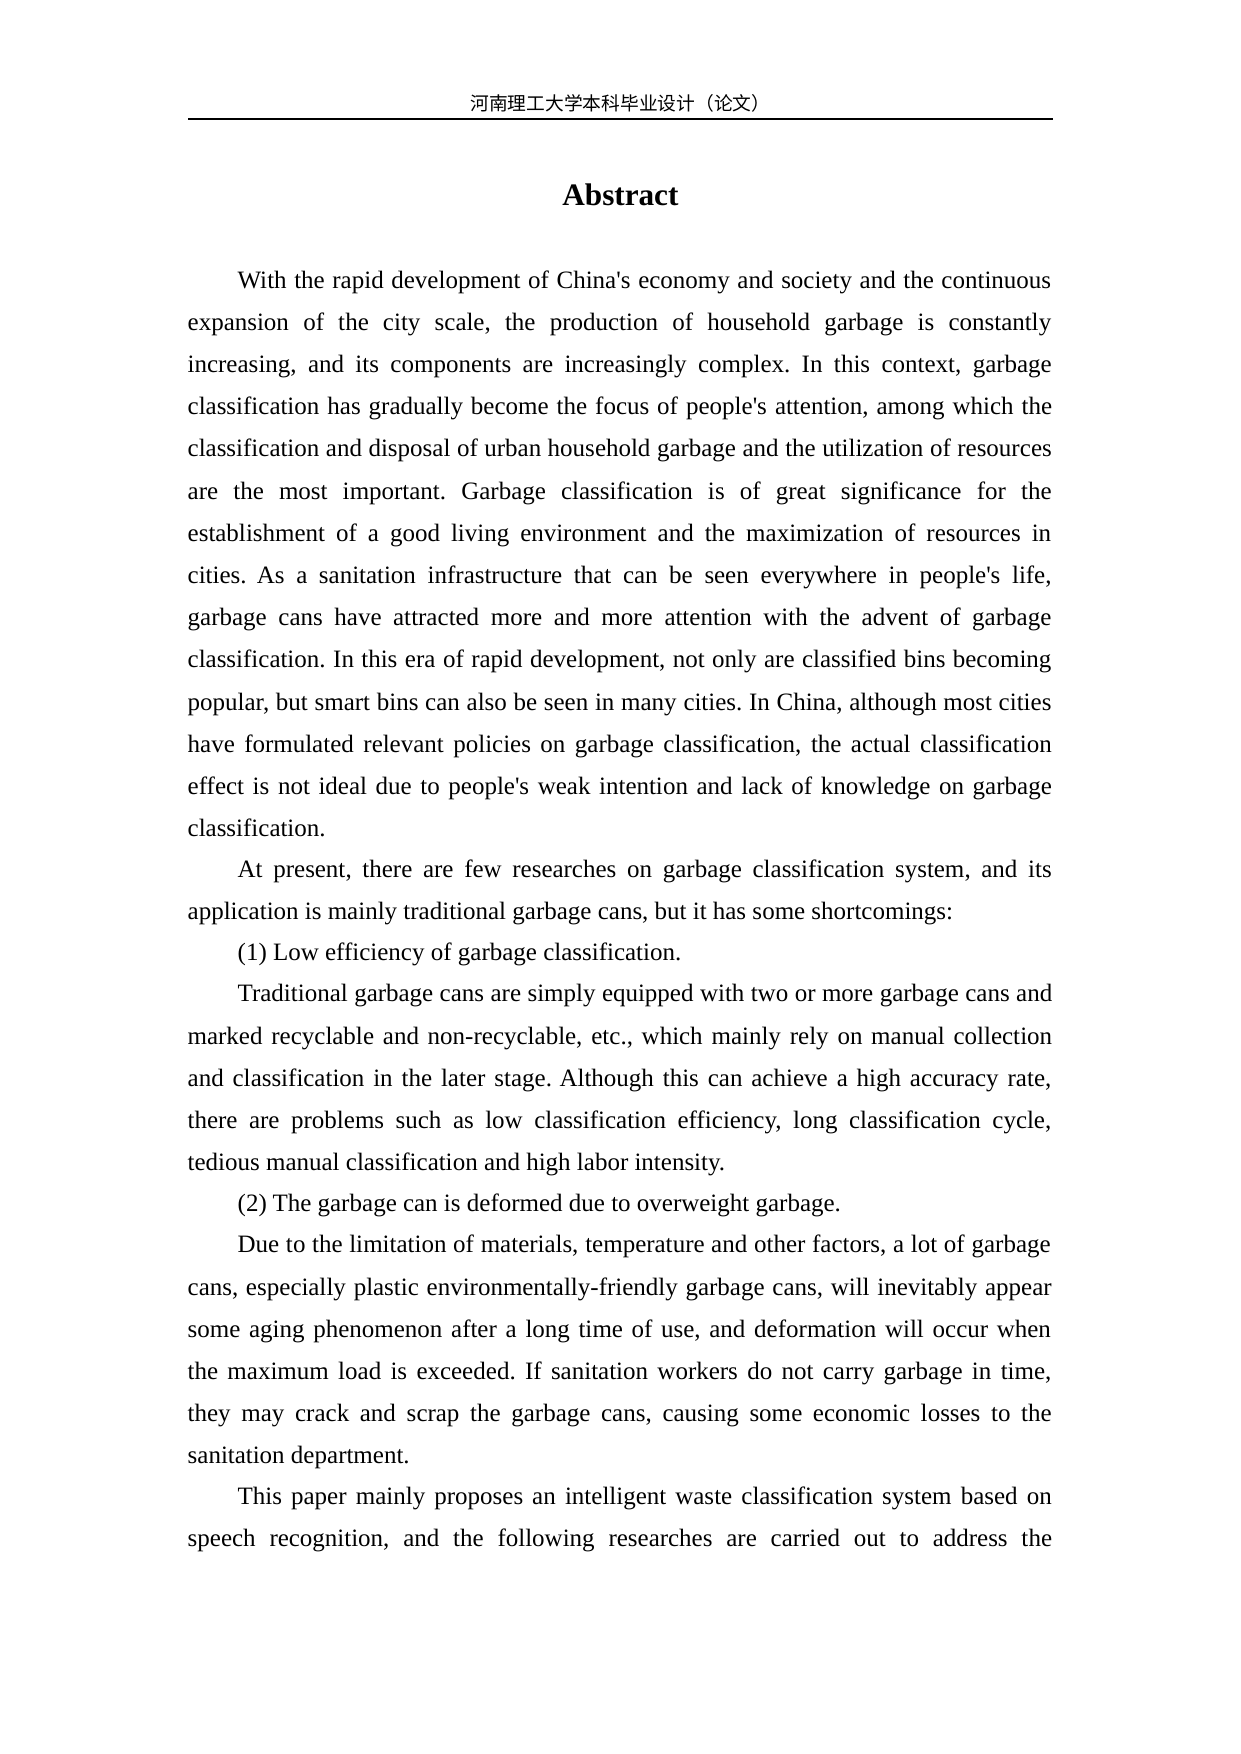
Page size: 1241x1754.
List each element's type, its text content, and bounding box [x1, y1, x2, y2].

text (1) Low efficiency of garbage classification. [187, 936, 1053, 968]
text With the rapid development of China's economy and society and the continuous expansion of the city scale, the production of household garbage is constantly increasing, and its components are increasingly complex. In this context, garbage classification has gradually become the focus of people's attention, among which the classification and disposal of urban household garbage and the utilization of resources are the most important. Garbage classification is of great significance for the establishment of a good living environment and the maximization of resources in cities. As a sanitation infrastructure that can be seen everywhere in people's life, garbage cans have attracted more and more attention with the advent of garbage classification. In this era of rapid development, not only are classified bins becoming popular, but smart bins can also be seen in many cities. In China, although most cities have formulated relevant policies on garbage classification, the actual classification effect is not ideal due to people's weak intention and lack of knowledge on garbage classification. [187, 263, 1053, 844]
text At present, there are few researches on garbage classification system, and its application is mainly traditional garbage cans, but it has some shortcomings: [187, 852, 1053, 927]
text Abstract [187, 162, 1053, 227]
text Traditional garbage cans are simply equipped with two or more garbage cans and marked recyclable and non-recyclable, etc., which mainly rely on manual collection and classification in the later stage. Although this can achieve a high accuracy rate, there are problems such as low classification efficiency, long classification cycle, tedious manual classification and high labor intensity. [187, 977, 1053, 1178]
text (2) The garbage can is deformed due to overweight garbage. [187, 1186, 1053, 1219]
text Due to the limitation of materials, temperature and other factors, a lot of garbage cans, especially plastic environmentally-friendly garbage cans, will inevitably appear some aging phenomenon after a long time of use, and deformation will occur when the maximum load is exceeded. If sanitation workers do not carry garbage in time, they may crack and scrap the garbage cans, causing some economic losses to the sanitation department. [187, 1227, 1053, 1471]
